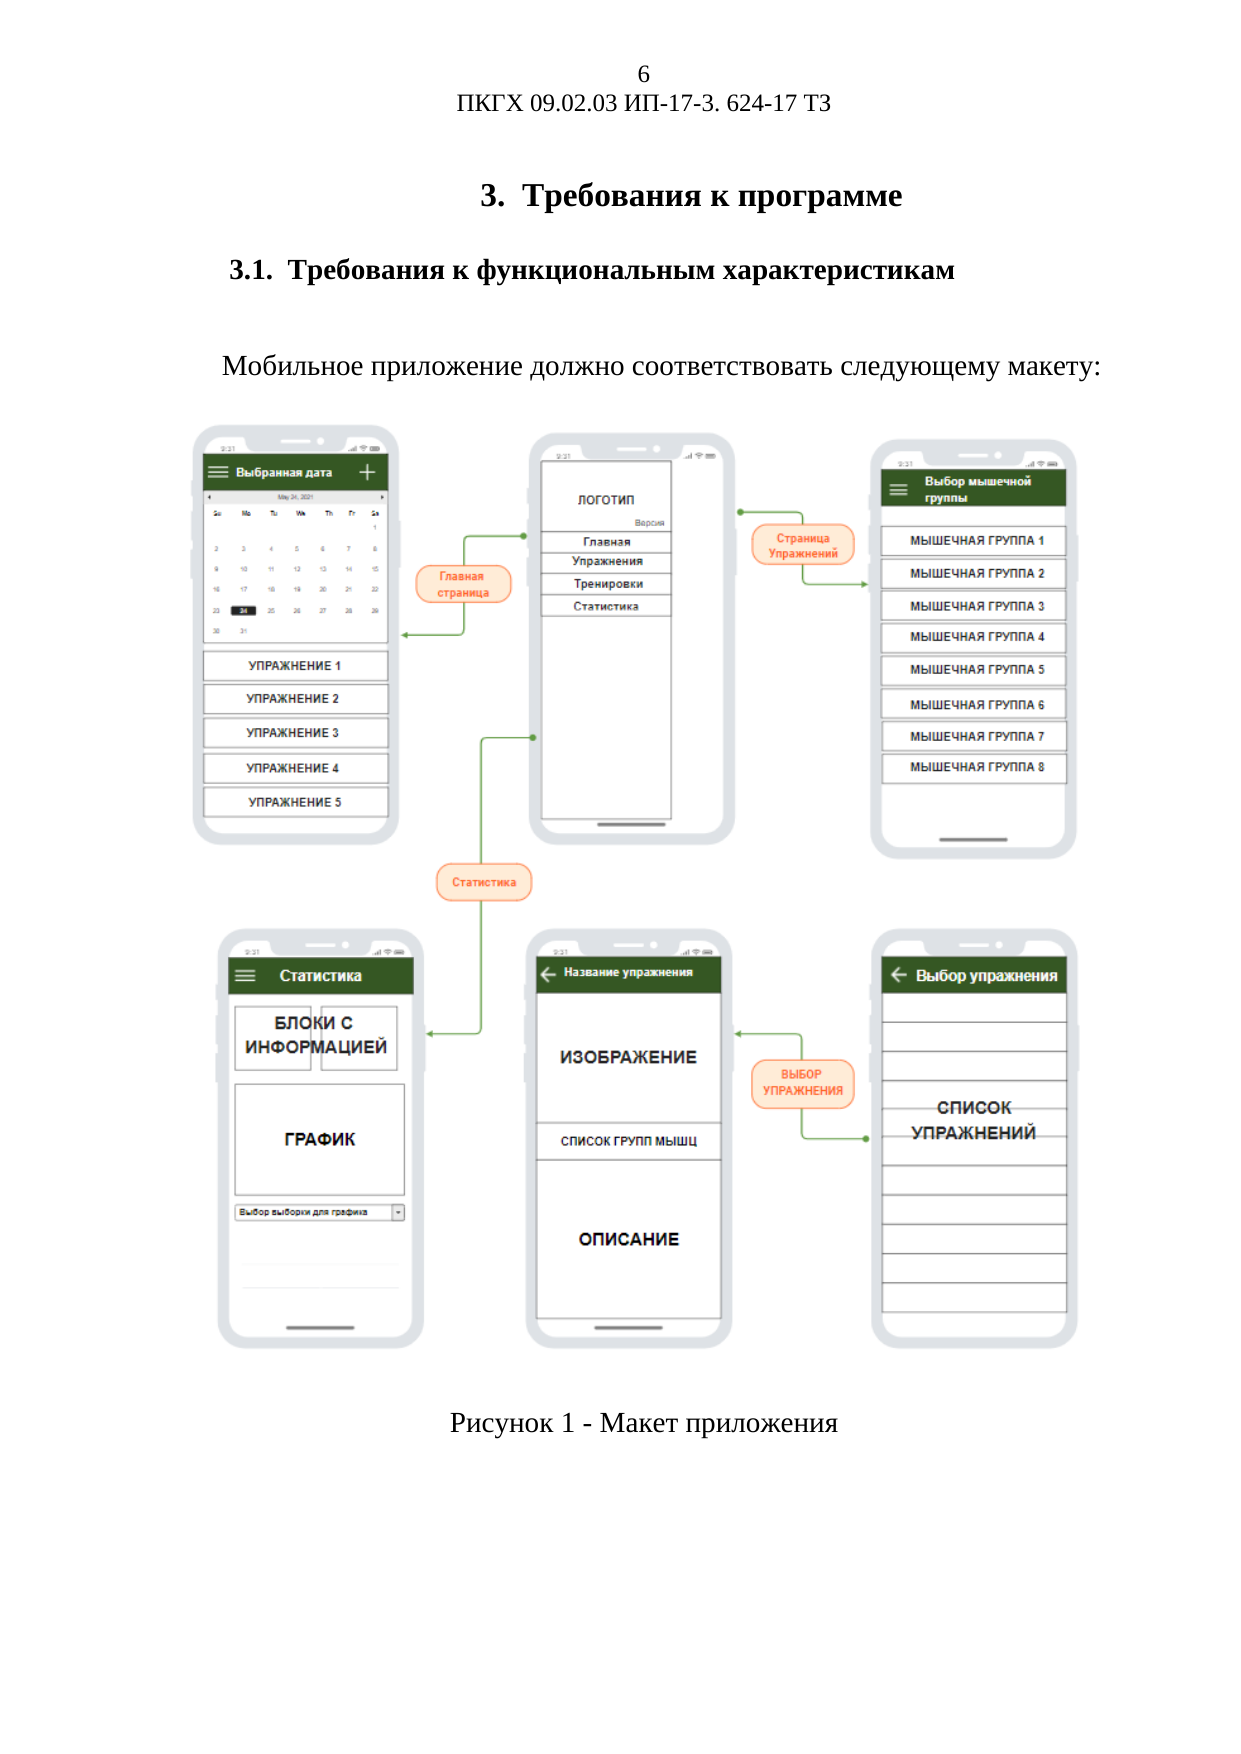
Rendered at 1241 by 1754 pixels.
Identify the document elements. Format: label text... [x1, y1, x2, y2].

picture [160, 397, 1128, 1391]
text Рисунок 1 - Макет приложения [118, 1405, 1169, 1438]
text Мобильное приложение должно соответствовать следующему макету: [148, 348, 1169, 381]
subtitle 3.1. Требования к функциональным характеристикам [155, 252, 1149, 285]
subtitle 3. Требования к программе [233, 175, 1149, 213]
